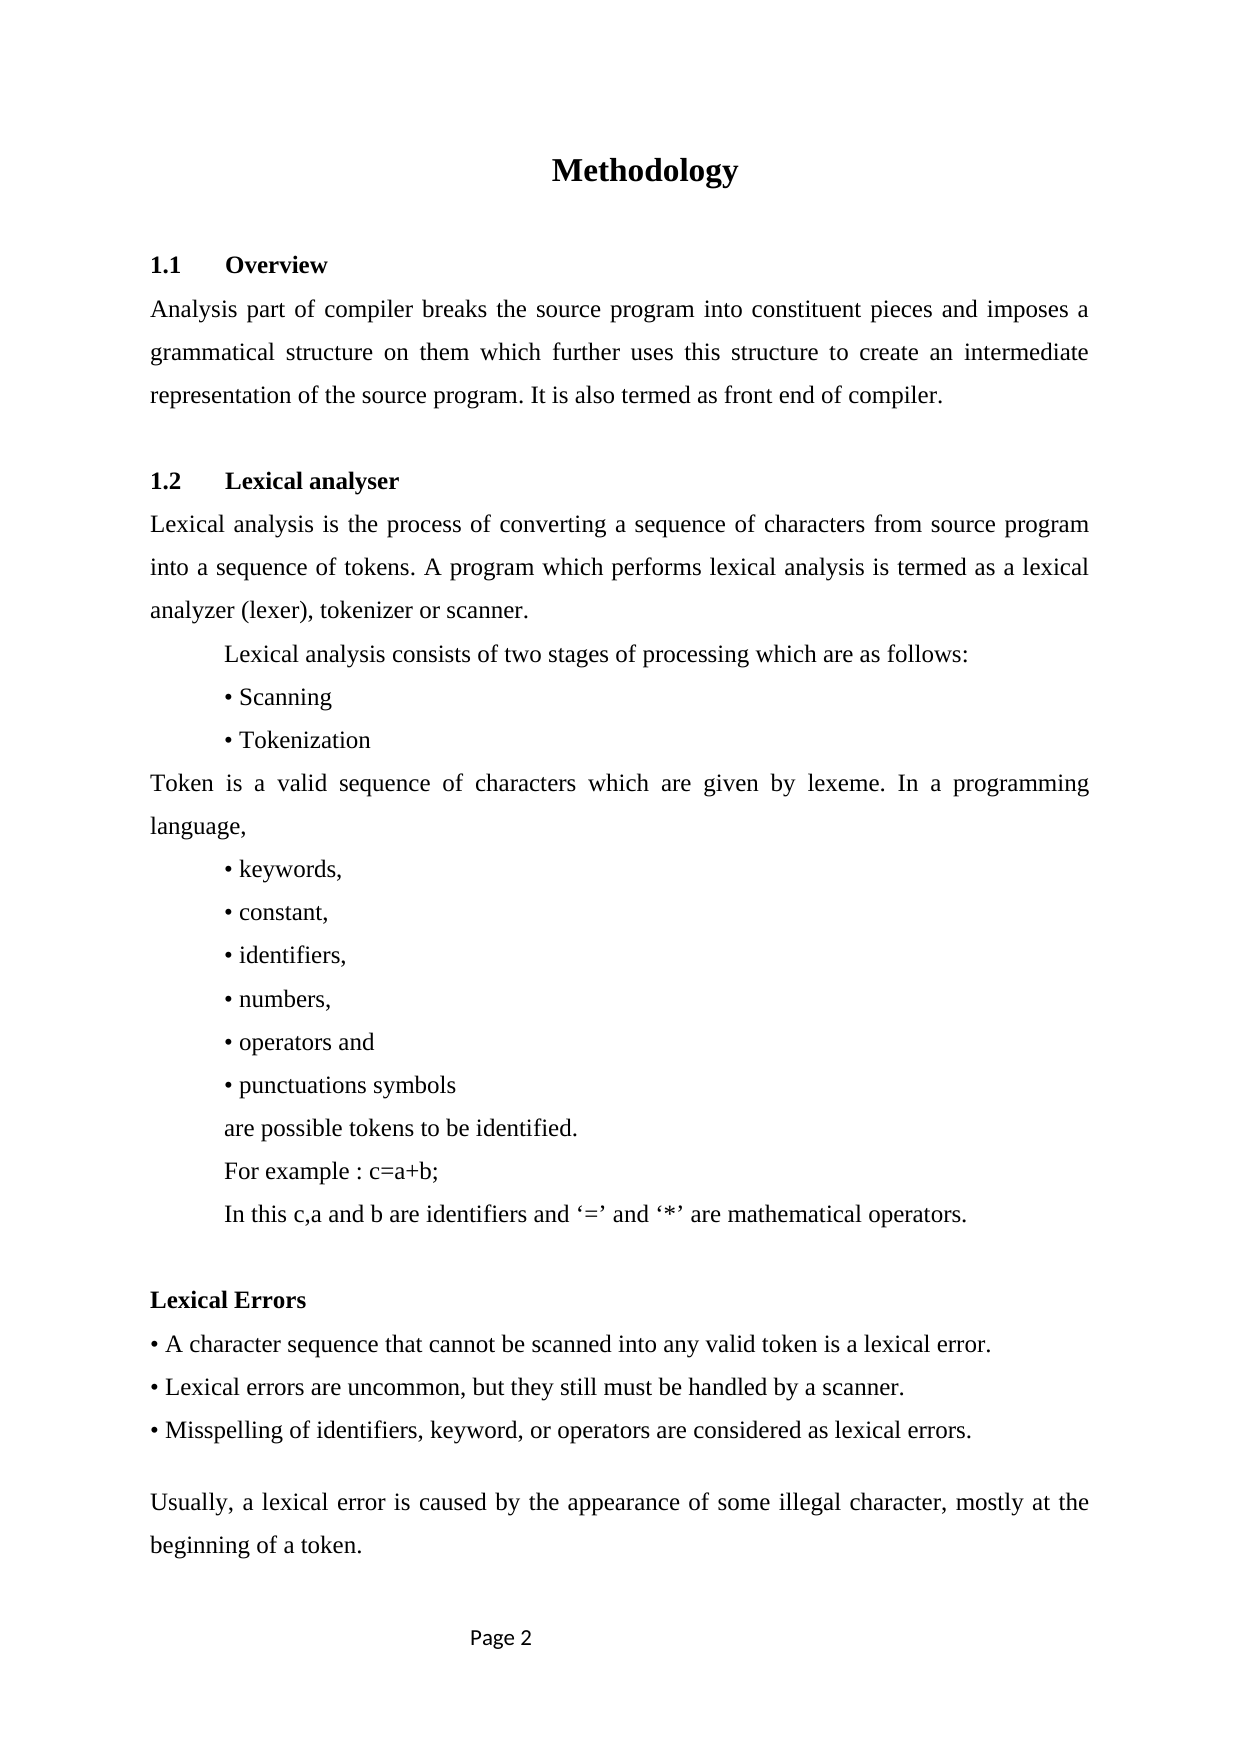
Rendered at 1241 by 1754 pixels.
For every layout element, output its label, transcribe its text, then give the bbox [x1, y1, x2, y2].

text • Tokenization [150, 725, 1090, 754]
text • operators and [150, 1027, 1090, 1056]
list Lexical analyser [150, 466, 1090, 495]
text • Lexical errors are uncommon, but they still must be handled by a scanner. [150, 1372, 1090, 1401]
subtitle Lexical Errors [150, 1286, 1090, 1314]
text • A character sequence that cannot be scanned into any valid token is a lexical error. [150, 1329, 1090, 1357]
text • Scanning [150, 682, 1090, 711]
text Usually, a lexical error is caused by the appearance of some illegal character, mostly at the beginning of a token. [150, 1487, 1090, 1559]
text Lexical analysis consists of two stages of processing which are as follows: [150, 639, 1090, 667]
text • numbers, [150, 984, 1090, 1012]
text • identifiers, [150, 941, 1090, 969]
text • constant, [150, 897, 1090, 926]
text • Misspelling of identifiers, keyword, or operators are considered as lexical errors. [150, 1415, 1090, 1444]
text • punctuations symbols [150, 1070, 1090, 1099]
list Lexical analysis is the process of converting a sequence of characters from source program into a sequence of tokens. A program which performs lexical analysis is termed as a lexical analyzer (lexer), tokenizer or scanner. [150, 509, 1090, 624]
text Token is a valid sequence of characters which are given by lexeme. In a programming language, [150, 768, 1090, 840]
text • keywords, [150, 854, 1090, 883]
text In this c,a and b are identifiers and ‘=’ and ‘*’ are mathematical operators. [150, 1199, 1090, 1228]
list Overview [150, 251, 1090, 279]
text Methodology [150, 150, 1090, 188]
text For example : c=a+b; [150, 1156, 1090, 1185]
text are possible tokens to be identified. [150, 1113, 1090, 1142]
list Analysis part of compiler breaks the source program into constituent pieces and imposes a grammatical structure on them which further uses this structure to create an intermediate representation of the source program. It is also termed as front end of compiler. [150, 294, 1090, 409]
